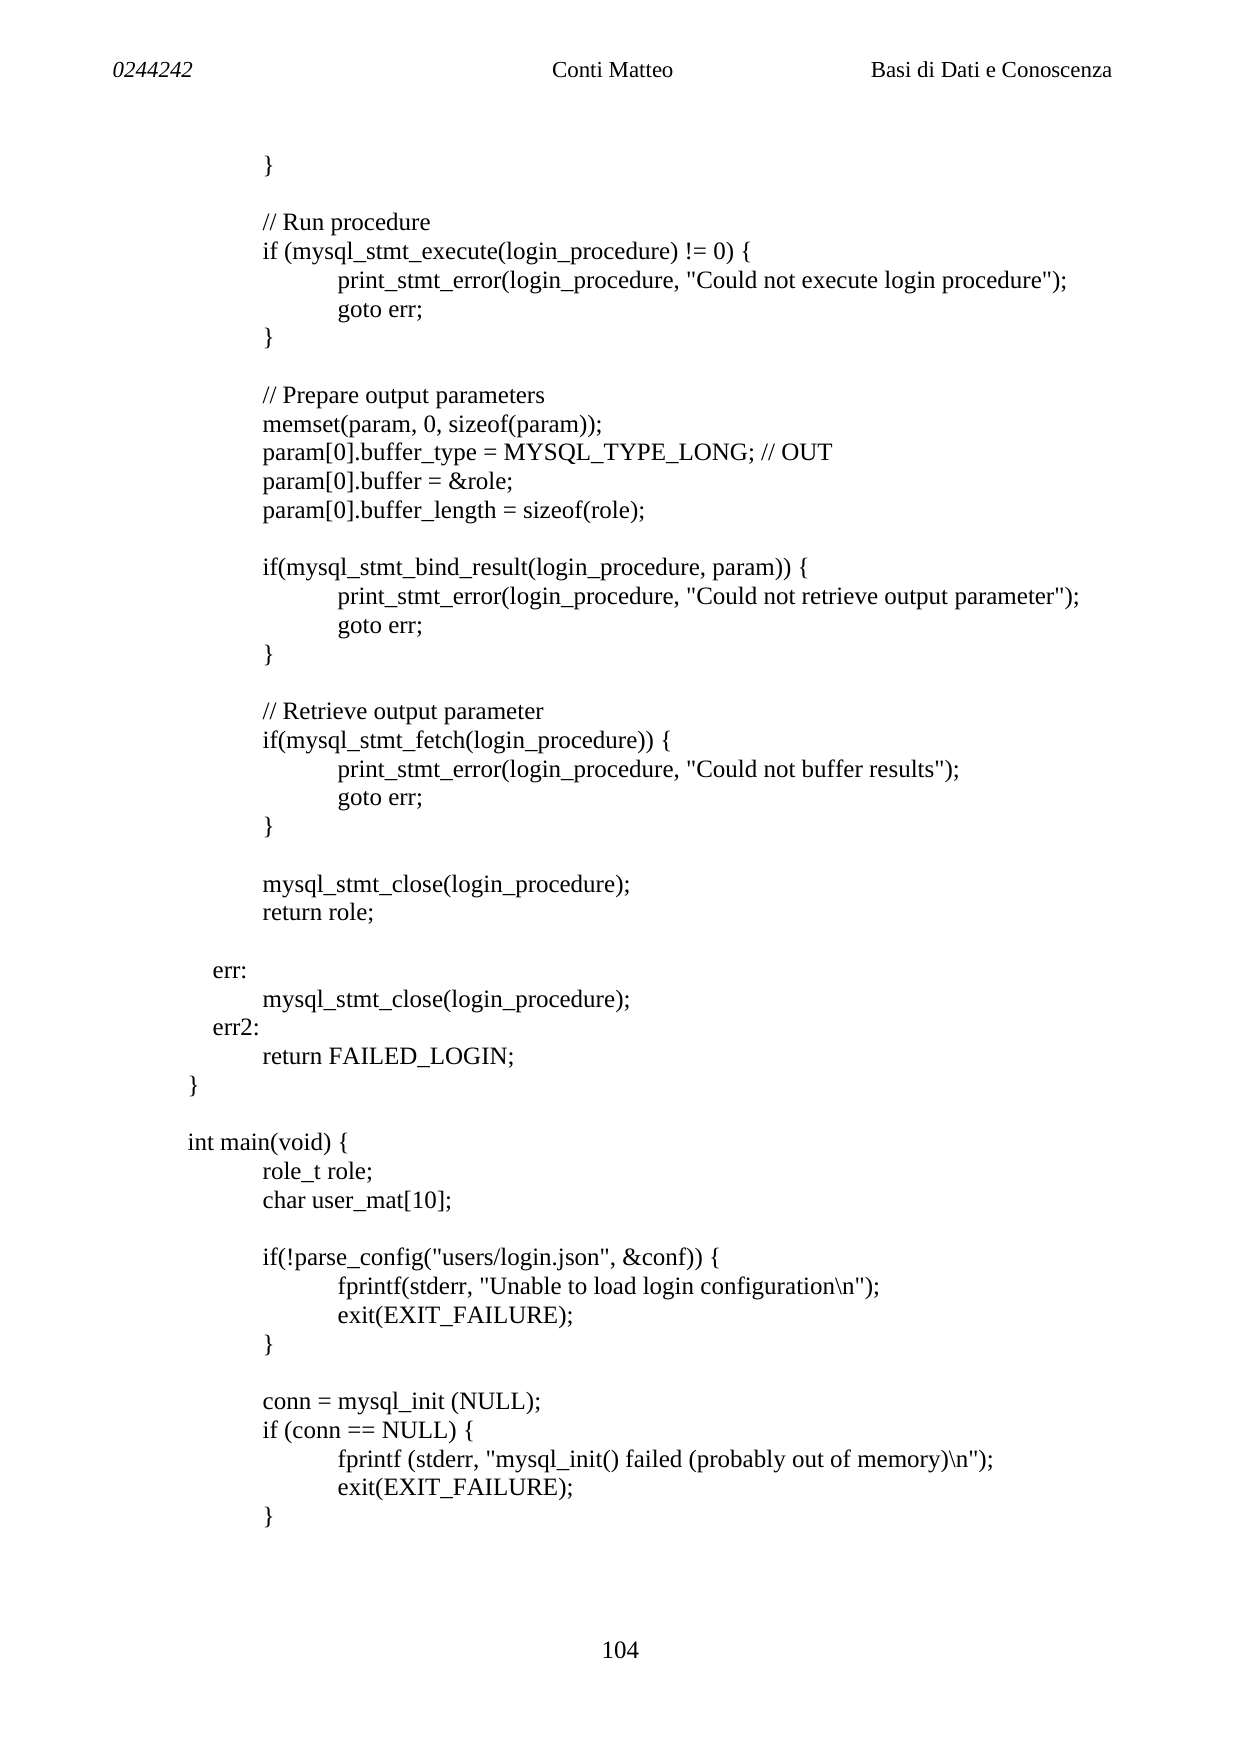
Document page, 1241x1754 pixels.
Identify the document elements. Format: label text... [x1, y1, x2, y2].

list err2: [187, 1012, 1128, 1041]
list exit(EXIT_FAILURE); [187, 1300, 1128, 1329]
list // Retrieve output parameter [187, 696, 1128, 725]
list goto err; [187, 294, 1128, 322]
list print_stmt_error(login_procedure, "Could not retrieve output parameter"); [187, 581, 1128, 610]
list if(!parse_config("users/login.json", &conf)) { [187, 1242, 1128, 1271]
list param[0].buffer = &role; [187, 466, 1128, 495]
list param[0].buffer_type = MYSQL_TYPE_LONG; // OUT [187, 437, 1128, 466]
list role_t role; [187, 1156, 1128, 1185]
list return FAILED_LOGIN; [187, 1041, 1128, 1070]
list } [187, 1501, 1128, 1530]
list } [187, 811, 1128, 840]
list fprintf(stderr, "Unable to load login configuration\n"); [187, 1271, 1128, 1300]
list fprintf (stderr, "mysql_init() failed (probably out of memory)\n"); [187, 1444, 1128, 1472]
list int main(void) { [187, 1127, 1128, 1156]
list mysql_stmt_close(login_procedure); [187, 869, 1128, 897]
list if(mysql_stmt_bind_result(login_procedure, param)) { [187, 552, 1128, 581]
list goto err; [187, 782, 1128, 811]
list } [187, 1070, 1128, 1099]
list char user_mat[10]; [187, 1185, 1128, 1214]
list if(mysql_stmt_fetch(login_procedure)) { [187, 725, 1128, 754]
list // Prepare output parameters [187, 380, 1128, 409]
list exit(EXIT_FAILURE); [187, 1472, 1128, 1501]
list } [187, 639, 1128, 667]
list print_stmt_error(login_procedure, "Could not execute login procedure"); [187, 265, 1128, 294]
list } [187, 150, 1128, 179]
list goto err; [187, 610, 1128, 639]
list conn = mysql_init (NULL); [187, 1386, 1128, 1415]
list err: [187, 955, 1128, 984]
list if (mysql_stmt_execute(login_procedure) != 0) { [187, 236, 1128, 265]
list // Run procedure [187, 207, 1128, 236]
list if (conn == NULL) { [187, 1415, 1128, 1444]
list print_stmt_error(login_procedure, "Could not buffer results"); [187, 754, 1128, 782]
list } [187, 1329, 1128, 1357]
list memset(param, 0, sizeof(param)); [187, 409, 1128, 437]
list return role; [187, 897, 1128, 926]
list } [187, 322, 1128, 351]
list mysql_stmt_close(login_procedure); [187, 984, 1128, 1012]
list param[0].buffer_length = sizeof(role); [187, 495, 1128, 524]
